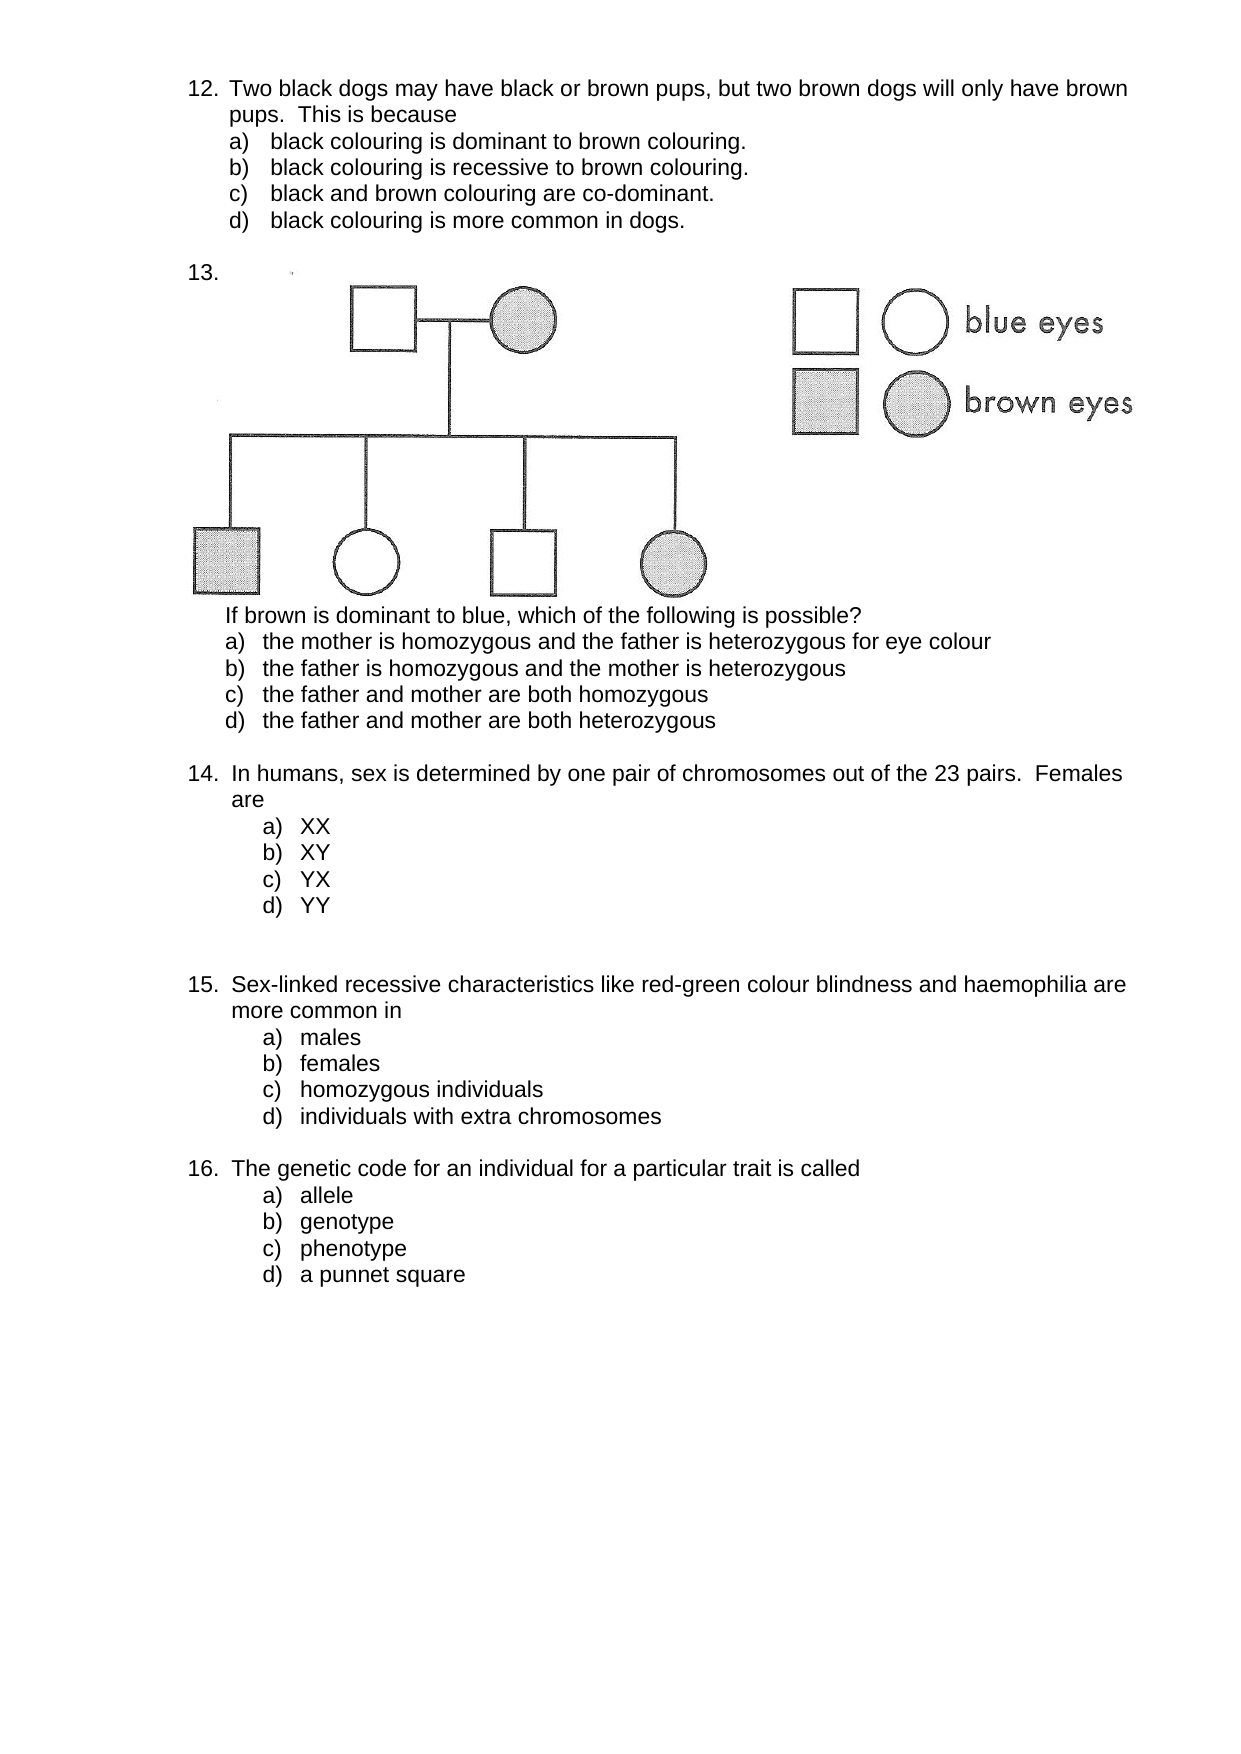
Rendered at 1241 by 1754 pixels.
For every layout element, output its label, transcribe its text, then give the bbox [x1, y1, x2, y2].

list YX [262, 866, 1144, 892]
text If brown is dominant to blue, which of the following is possible? [187, 602, 1144, 628]
list allele [262, 1182, 1144, 1208]
list individuals with extra chromosomes [262, 1103, 1144, 1129]
list black colouring is more common in dogs. [229, 207, 1144, 233]
list black colouring is dominant to brown colouring. [229, 128, 1144, 154]
list a punnet square [262, 1261, 1144, 1287]
list black colouring is recessive to brown colouring. [229, 154, 1144, 180]
list XY [262, 839, 1144, 866]
list the father and mother are both heterozygous [225, 707, 1144, 734]
list females [262, 1050, 1144, 1076]
list Two black dogs may have black or brown pups, but two brown dogs will only have brown pups. This is because [187, 75, 1144, 128]
list males [262, 1024, 1144, 1050]
list Sex-linked recessive characteristics like red-green colour blindness and haemophilia are more common in [187, 971, 1144, 1024]
picture [187, 286, 1143, 602]
list XX [262, 813, 1144, 839]
list In humans, sex is determined by one pair of chromosomes out of the 23 pairs. Females are [187, 760, 1144, 813]
list the father and mother are both homozygous [225, 681, 1144, 707]
list the mother is homozygous and the father is heterozygous for eye colour [225, 628, 1144, 655]
list YY [262, 892, 1144, 918]
list The genetic code for an individual for a particular trait is called [187, 1155, 1144, 1182]
list phenotype [262, 1234, 1144, 1261]
text 13. [187, 259, 1144, 286]
list the father is homozygous and the mother is heterozygous [225, 655, 1144, 681]
list genotype [262, 1208, 1144, 1234]
list homozygous individuals [262, 1076, 1144, 1103]
list black and brown colouring are co-dominant. [229, 180, 1144, 207]
